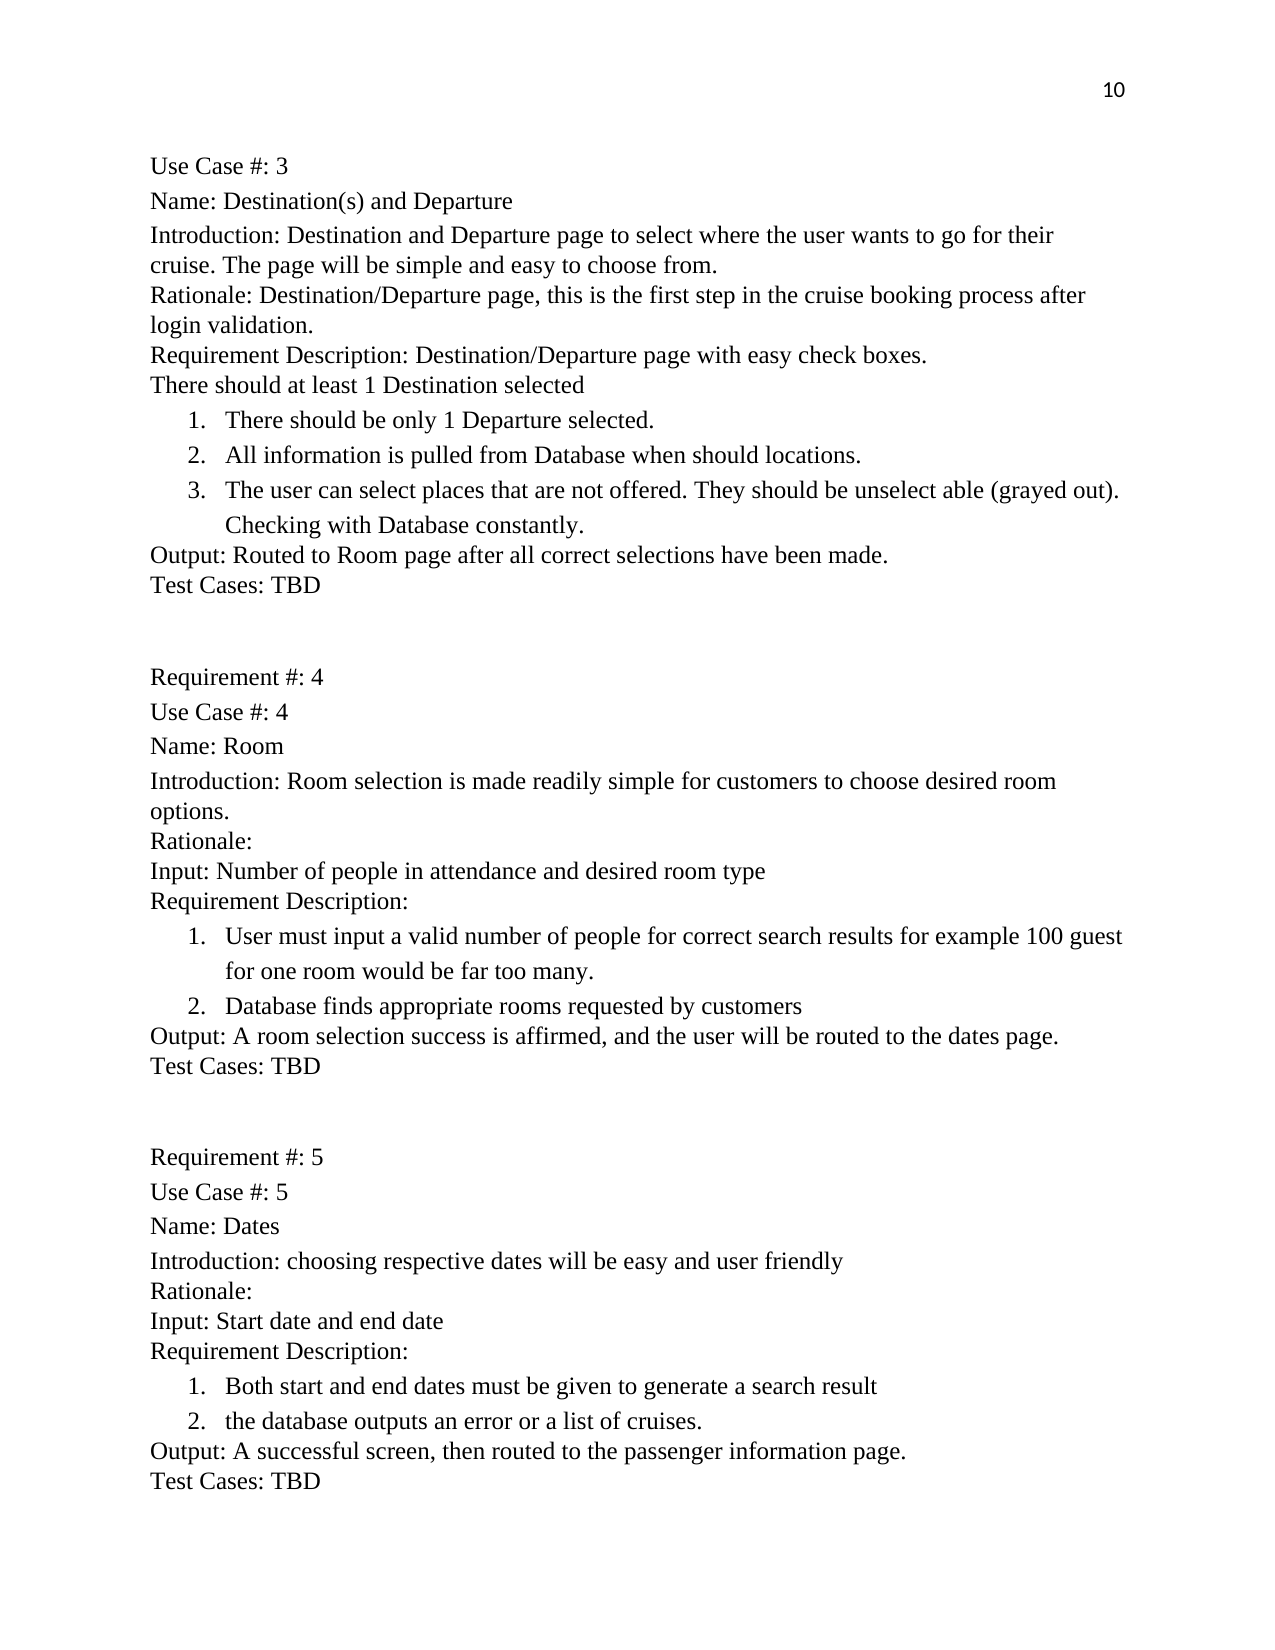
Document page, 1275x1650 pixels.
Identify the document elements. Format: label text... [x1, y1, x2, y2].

text Name: Destination(s) and Departure [150, 184, 1073, 214]
text Introduction: Room selection is made readily simple for customers to choose desired room options. [150, 764, 1073, 824]
list the database outputs an error or a list of cruises. [187, 1400, 1125, 1435]
text Output: A room selection success is affirmed, and the user will be routed to the dates page. [150, 1020, 1102, 1050]
list User must input a valid number of people for correct search results for example 100 guest for one room would be far too many. [187, 914, 1125, 984]
text Requirement Description: [150, 884, 1125, 914]
text Test Cases: TBD [150, 1050, 1125, 1080]
text Introduction: Destination and Departure page to select where the user wants to go for their cruise. The page will be simple and easy to choose from. [150, 219, 1073, 279]
text Requirement Description: Destination/Departure page with easy check boxes. [150, 339, 1125, 369]
text Name: Dates [150, 1210, 1073, 1240]
text Requirement #: 5 [150, 1141, 1102, 1171]
text Rationale: [150, 1275, 1125, 1305]
text Output: Routed to Room page after all correct selections have been made. [150, 539, 1102, 569]
text Introduction: choosing respective dates will be easy and user friendly [150, 1245, 1073, 1275]
text Rationale: [150, 824, 1125, 854]
text Rationale: Destination/Departure page, this is the first step in the cruise booking process after login validation. [150, 279, 1125, 339]
text Test Cases: TBD [150, 569, 1125, 599]
text There should at least 1 Destination selected [150, 369, 1125, 399]
text Use Case #: 3 [150, 150, 1092, 180]
text Use Case #: 5 [150, 1176, 1092, 1206]
text Name: Room [150, 730, 1073, 760]
list There should be only 1 Departure selected. [187, 399, 1125, 434]
text Use Case #: 4 [150, 695, 1092, 725]
list Both start and end dates must be given to generate a search result [187, 1365, 1125, 1400]
text Requirement Description: [150, 1335, 1125, 1365]
list Database finds appropriate rooms requested by customers [187, 984, 1125, 1019]
text Output: A successful screen, then routed to the passenger information page. [150, 1435, 1102, 1465]
list The user can select places that are not offered. They should be unselect able (grayed out). Checking with Database constantly. [187, 469, 1125, 539]
text Input: Start date and end date [150, 1305, 1125, 1335]
text Test Cases: TBD [150, 1465, 1125, 1495]
list All information is pulled from Database when should locations. [187, 434, 1125, 469]
text Input: Number of people in attendance and desired room type [150, 854, 1125, 884]
text Requirement #: 4 [150, 661, 1102, 691]
